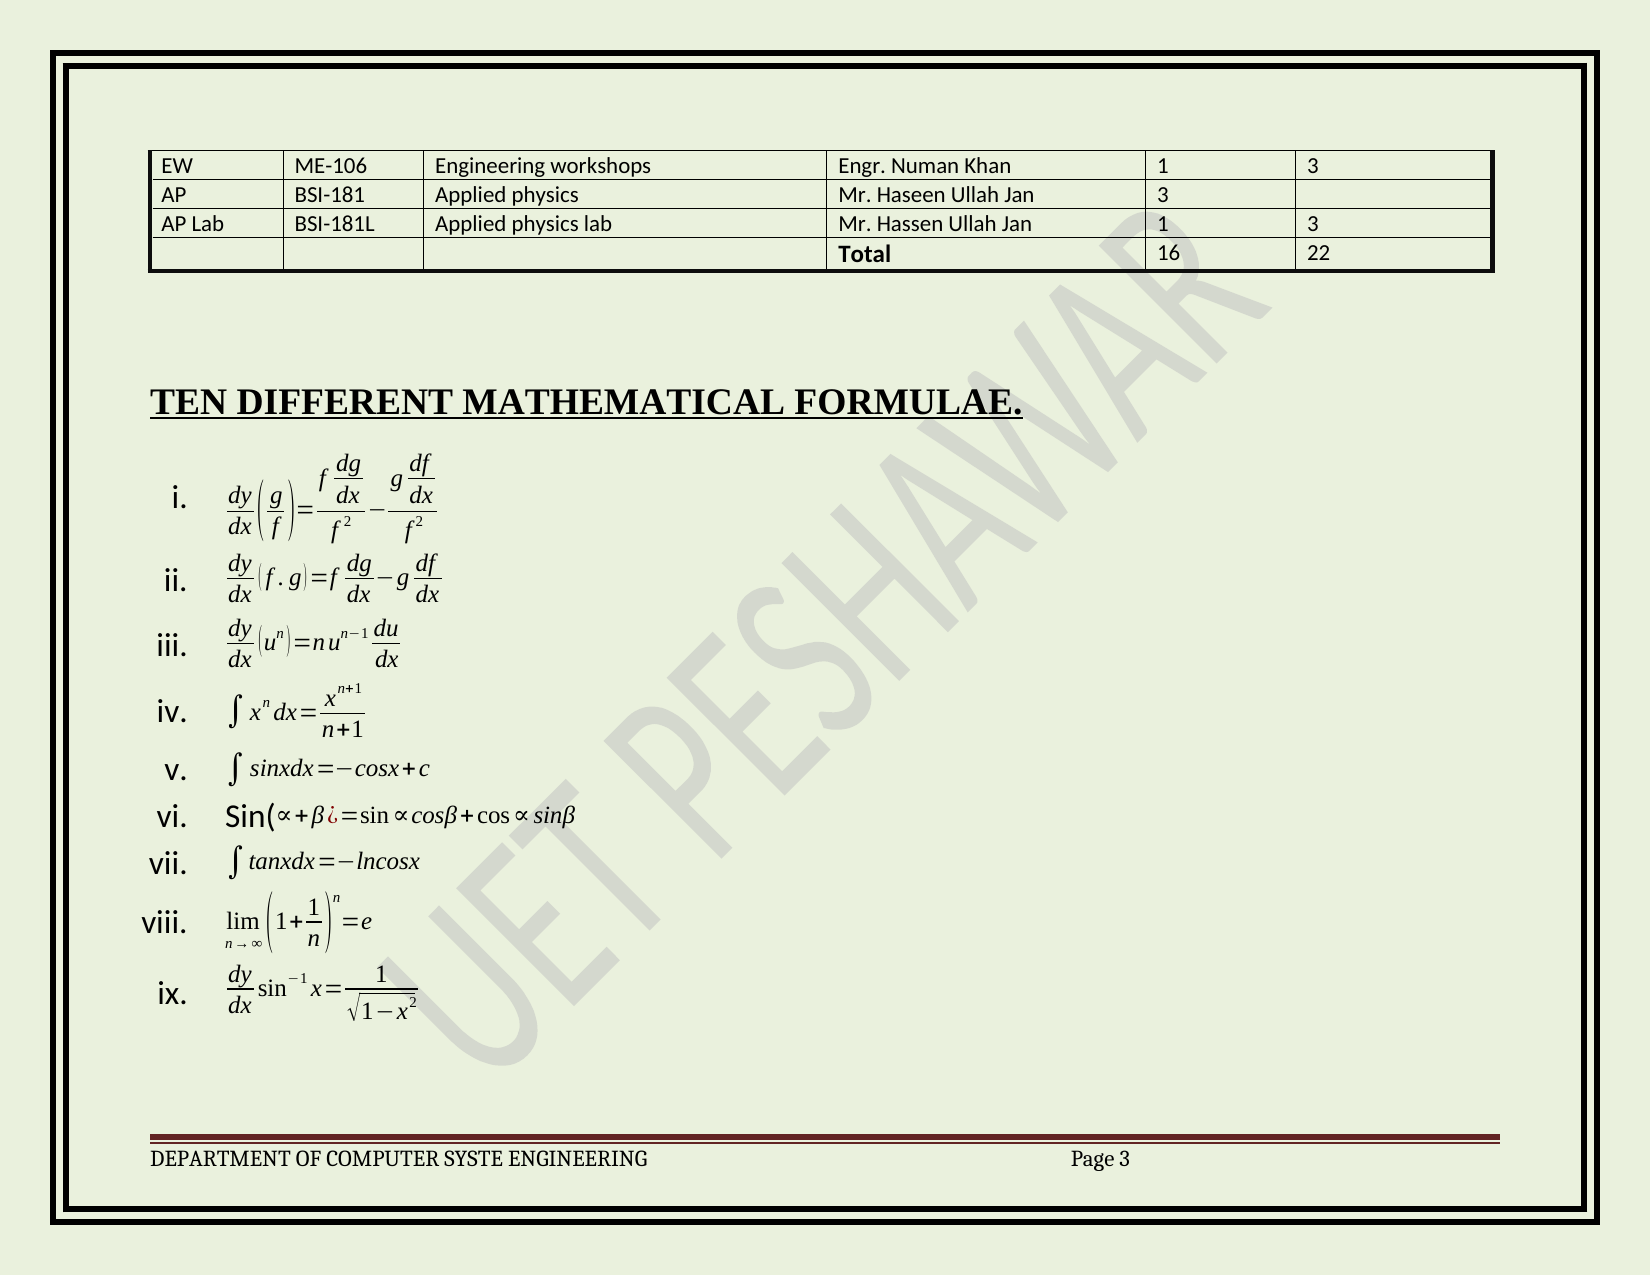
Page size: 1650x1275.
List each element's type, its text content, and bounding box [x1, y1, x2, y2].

table_cell [284, 238, 423, 269]
table_cell Engineering workshops [424, 151, 826, 179]
table_cell Mr. Hassen Ullah Jan [827, 209, 1145, 237]
table_cell 22 [1296, 238, 1490, 269]
table_cell Applied physics lab [424, 209, 826, 237]
table_cell 3 [1296, 209, 1490, 237]
table_cell 16 [1146, 238, 1295, 269]
table_cell Total [827, 238, 1145, 269]
table_cell 3 [1146, 180, 1295, 208]
table_cell Mr. Haseen Ullah Jan [827, 180, 1145, 208]
table_cell BSI-181 [284, 180, 423, 208]
table_cell [152, 238, 283, 269]
table_cell [424, 238, 826, 269]
table_cell 3 [1296, 151, 1490, 179]
list Sin( [187, 795, 1500, 836]
table_cell 1 [1146, 151, 1295, 179]
table_cell BSI-181L [284, 209, 423, 237]
table_cell [1296, 180, 1490, 208]
table_cell ME-106 [284, 151, 423, 179]
table_cell AP [152, 180, 283, 208]
table_cell EW [152, 151, 283, 179]
table_cell Applied physics [424, 180, 826, 208]
text TEN DIFFERENT MATHEMATICAL FORMULAE. [150, 379, 1500, 423]
table_cell 1 [1146, 209, 1295, 237]
table_cell AP Lab [152, 209, 283, 237]
table_cell Engr. Numan Khan [827, 151, 1145, 179]
